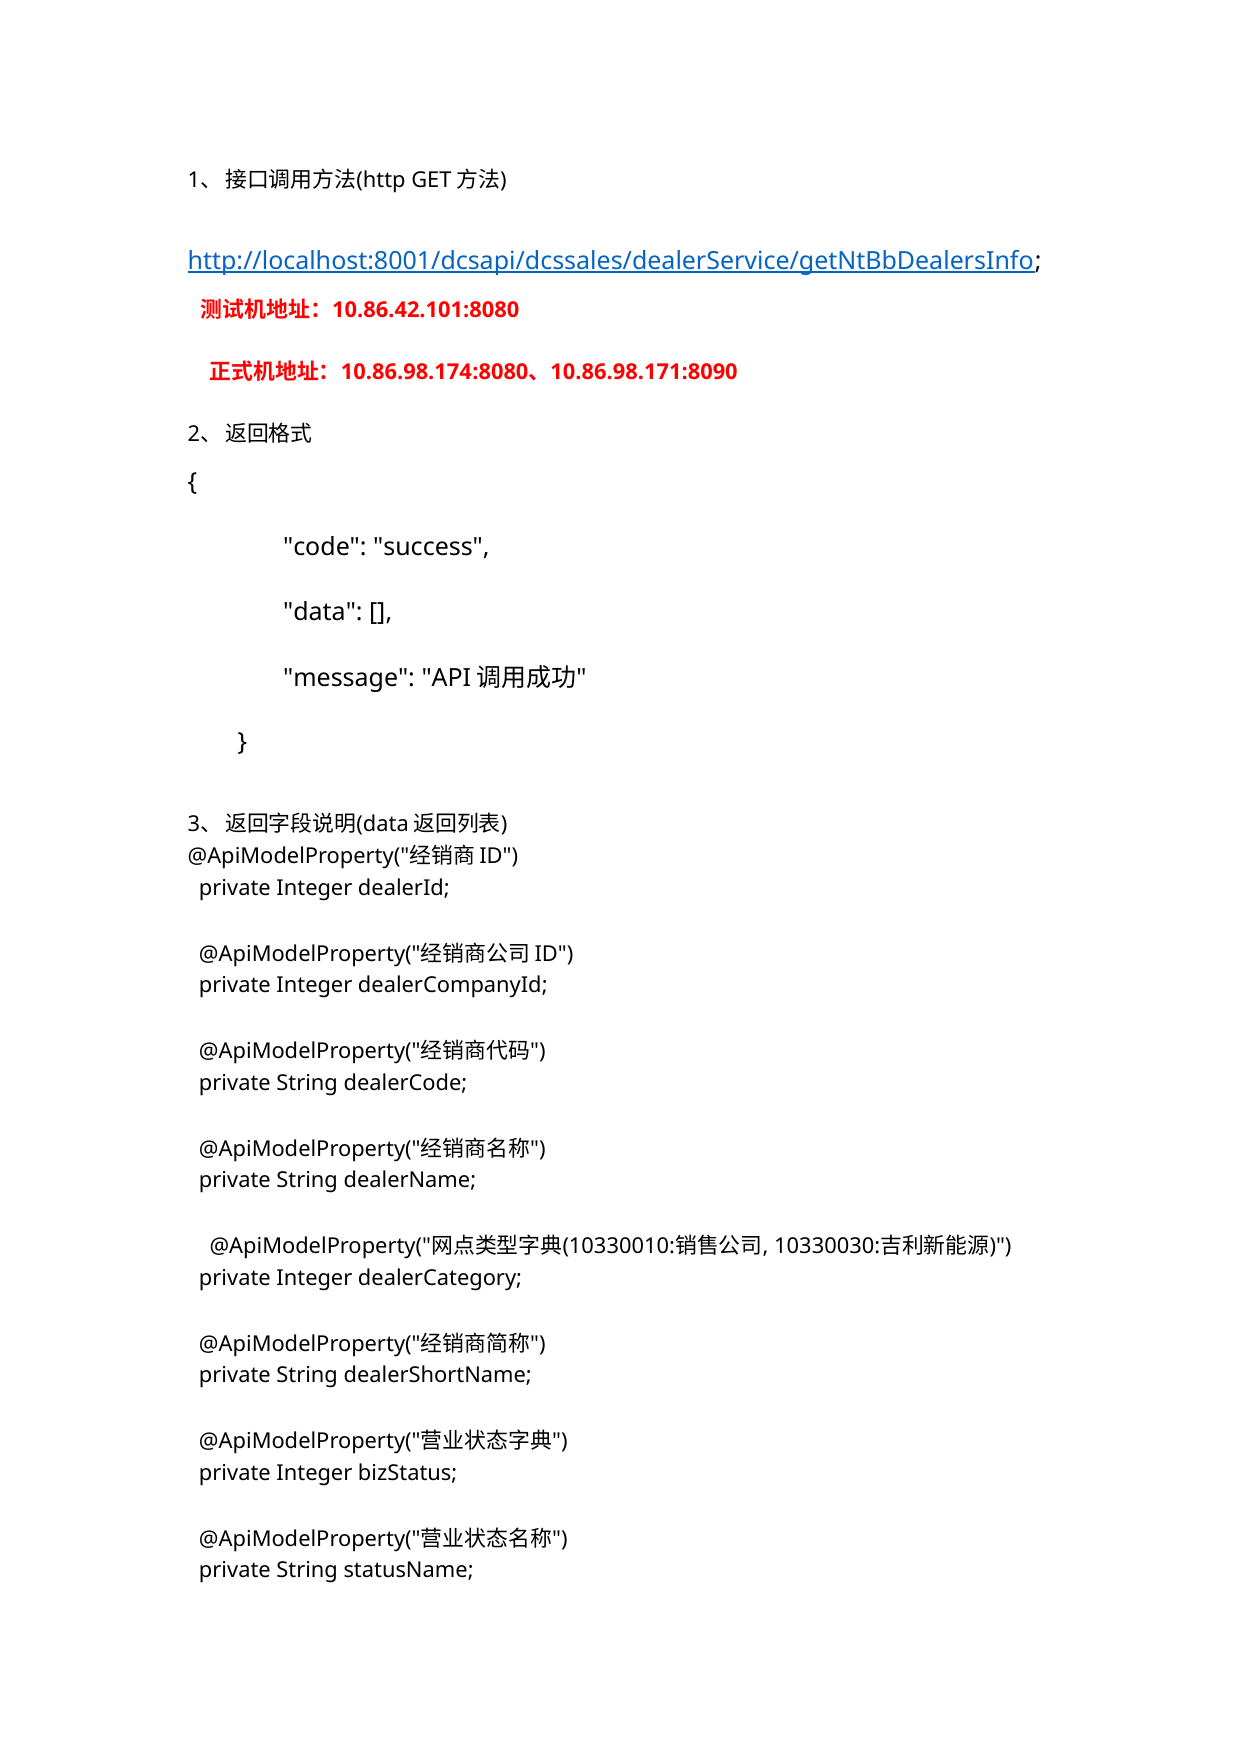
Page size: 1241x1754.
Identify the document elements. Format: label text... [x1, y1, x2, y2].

text 测试机地址：10.86.42.101:8080 [187, 292, 1053, 324]
text @ApiModelProperty("经销商简称") [187, 1325, 1053, 1358]
text private Integer bizStatus; [187, 1455, 1053, 1488]
text private String dealerName; [187, 1163, 1053, 1195]
text "message": "API调用成功" [187, 643, 1053, 708]
text private String dealerShortName; [187, 1358, 1053, 1390]
text @ApiModelProperty("经销商名称") [187, 1130, 1053, 1163]
text "data": [], [187, 578, 1053, 643]
text @ApiModelProperty("营业状态名称") [187, 1520, 1053, 1553]
list 接口调用方法(http GET方法) [187, 162, 1053, 194]
text private Integer dealerCompanyId; [187, 968, 1053, 1000]
text private String dealerCode; [187, 1065, 1053, 1098]
text { [187, 448, 1053, 513]
list 返回字段说明(data返回列表) [187, 805, 1053, 838]
text @ApiModelProperty("经销商公司ID") [187, 935, 1053, 968]
text http://localhost:8001/dcsapi/dcssales/dealerService/getNtBbDealersInfo; [187, 194, 1053, 292]
text private Integer dealerId; [187, 870, 1053, 903]
text @ApiModelProperty("网点类型字典(10330010:销售公司, 10330030:吉利新能源)") [187, 1228, 1053, 1260]
text } [187, 708, 1053, 773]
text @ApiModelProperty("营业状态字典") [187, 1423, 1053, 1455]
text @ApiModelProperty("经销商代码") [187, 1033, 1053, 1065]
text private Integer dealerCategory; [187, 1260, 1053, 1293]
list 返回格式 [187, 415, 1053, 448]
text @ApiModelProperty("经销商ID") [187, 838, 1053, 870]
text 正式机地址：10.86.98.174:8080、10.86.98.171:8090 [187, 354, 1053, 386]
text private String statusName; [187, 1553, 1053, 1585]
text "code": "success", [187, 513, 1053, 578]
